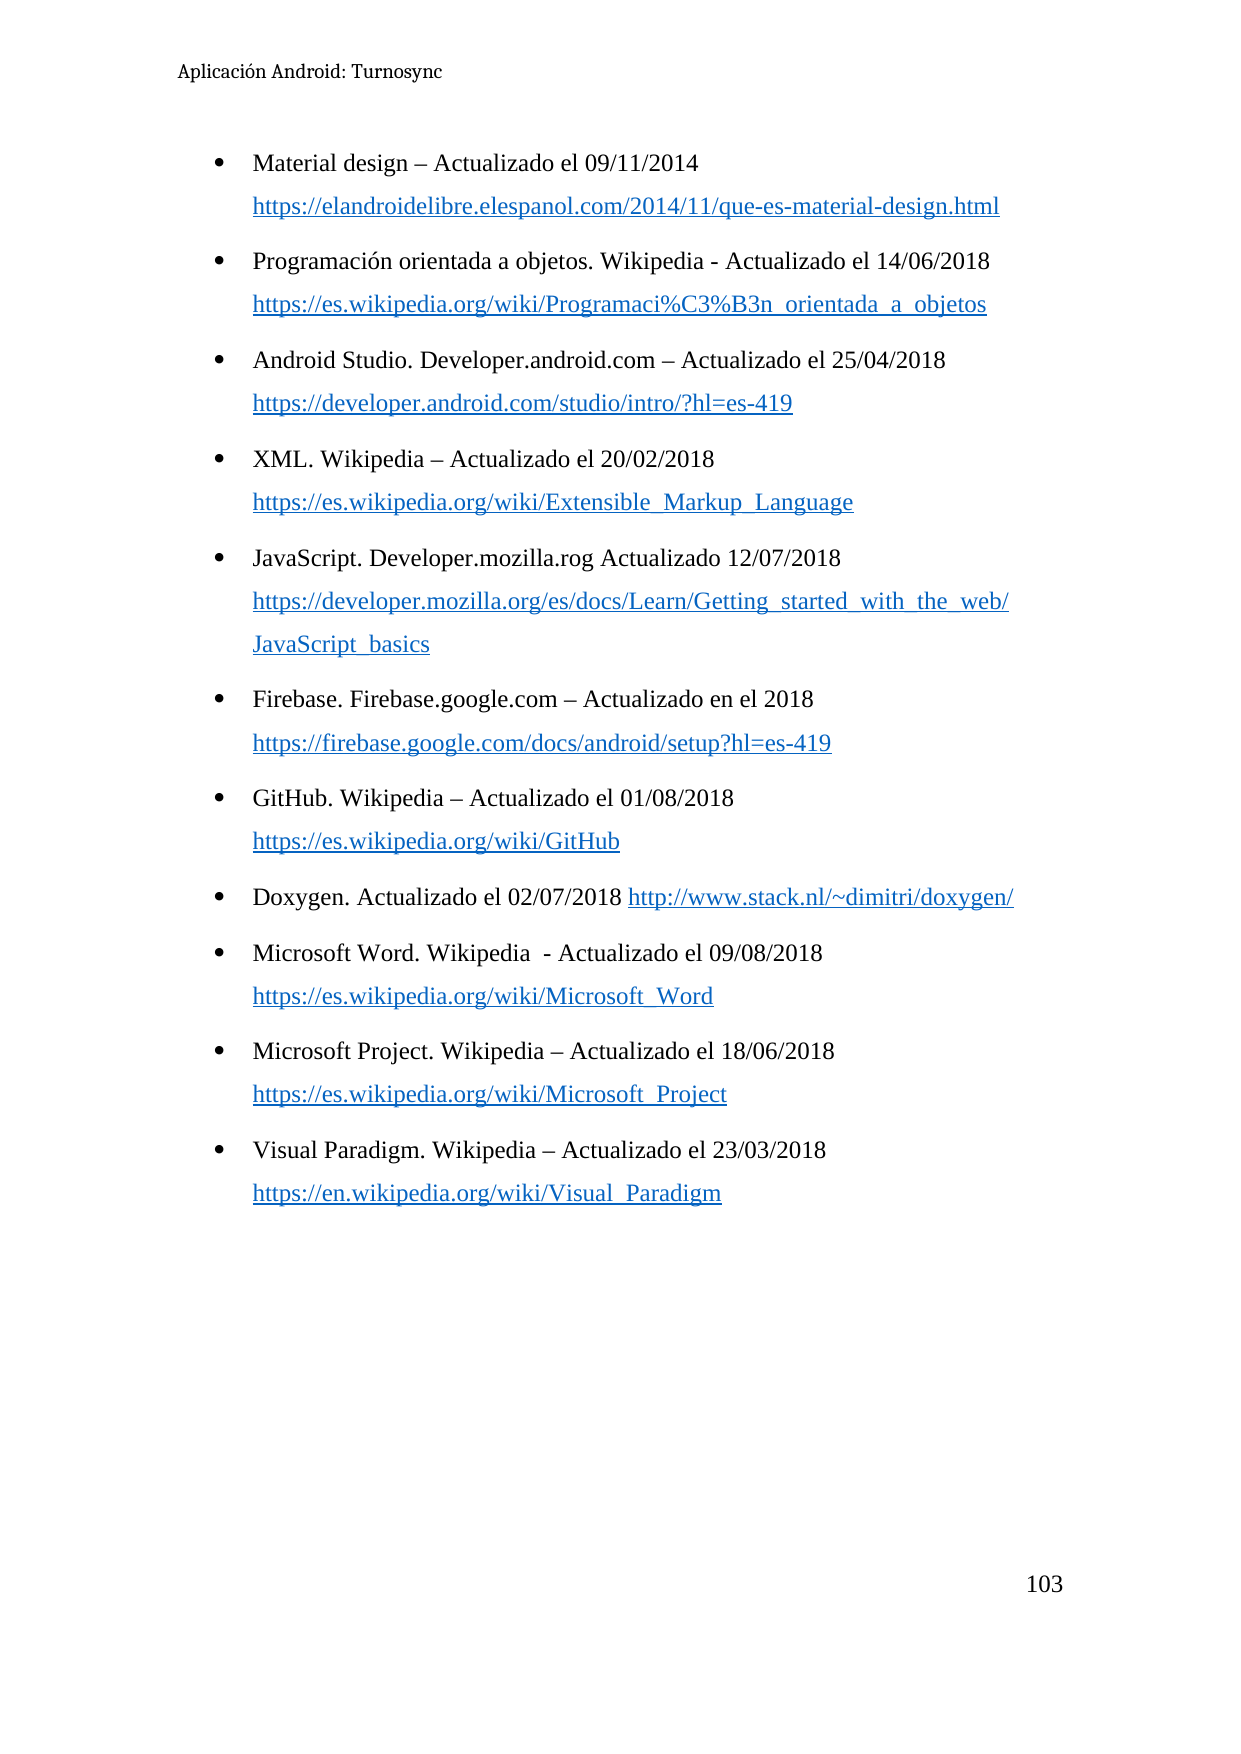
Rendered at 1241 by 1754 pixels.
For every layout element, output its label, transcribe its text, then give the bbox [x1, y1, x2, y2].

list Microsoft Project. Wikipedia – Actualizado el 18/06/2018 https://es.wikipedia.org/wiki/Microsoft_Project [215, 1036, 1063, 1108]
list Material design – Actualizado el 09/11/2014 https://elandroidelibre.elespanol.com/2014/11/que-es-material-design.html [215, 148, 1063, 219]
list Doxygen. Actualizado el 02/07/2018 http://www.stack.nl/~dimitri/doxygen/ [215, 882, 1063, 911]
list Android Studio. Developer.android.com – Actualizado el 25/04/2018 https://developer.android.com/studio/intro/?hl=es-419 [215, 345, 1063, 417]
list Microsoft Word. Wikipedia - Actualizado el 09/08/2018 https://es.wikipedia.org/wiki/Microsoft_Word [215, 938, 1063, 1009]
list JavaScript. Developer.mozilla.rog Actualizado 12/07/2018 https://developer.mozilla.org/es/docs/Learn/Getting_started_with_the_web/JavaScript_basics [215, 543, 1063, 658]
list Firebase. Firebase.google.com – Actualizado en el 2018 https://firebase.google.com/docs/android/setup?hl=es-419 [215, 684, 1063, 756]
list GitHub. Wikipedia – Actualizado el 01/08/2018 https://es.wikipedia.org/wiki/GitHub [215, 783, 1063, 855]
list XML. Wikipedia – Actualizado el 20/02/2018 https://es.wikipedia.org/wiki/Extensible_Markup_Language [215, 444, 1063, 516]
list Programación orientada a objetos. Wikipedia - Actualizado el 14/06/2018 https://es.wikipedia.org/wiki/Programaci%C3%B3n_orientada_a_objetos [215, 246, 1063, 318]
list Visual Paradigm. Wikipedia – Actualizado el 23/03/2018 https://en.wikipedia.org/wiki/Visual_Paradigm [215, 1135, 1063, 1207]
